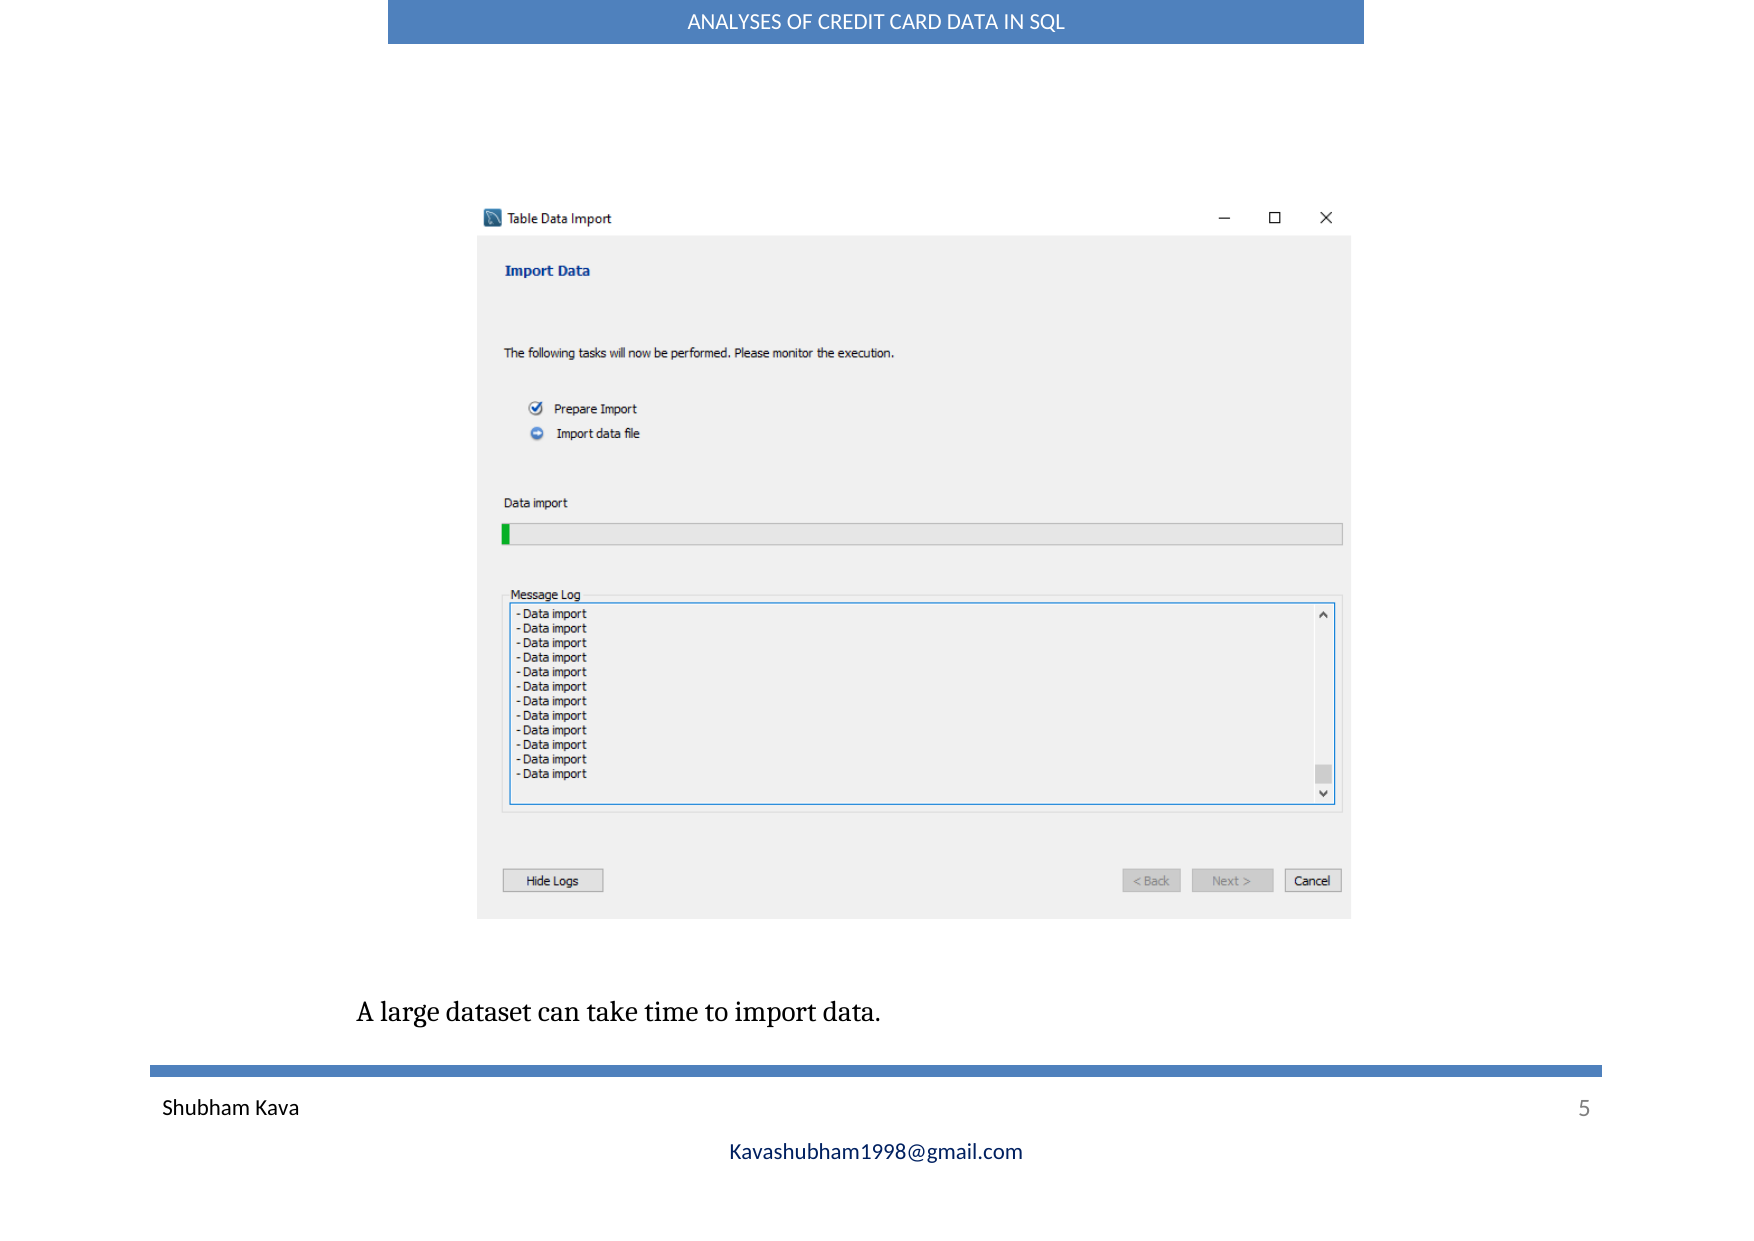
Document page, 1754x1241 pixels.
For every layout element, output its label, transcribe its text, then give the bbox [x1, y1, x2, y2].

picture [477, 202, 1352, 919]
text A large dataset can take time to import data. [356, 995, 1574, 1028]
